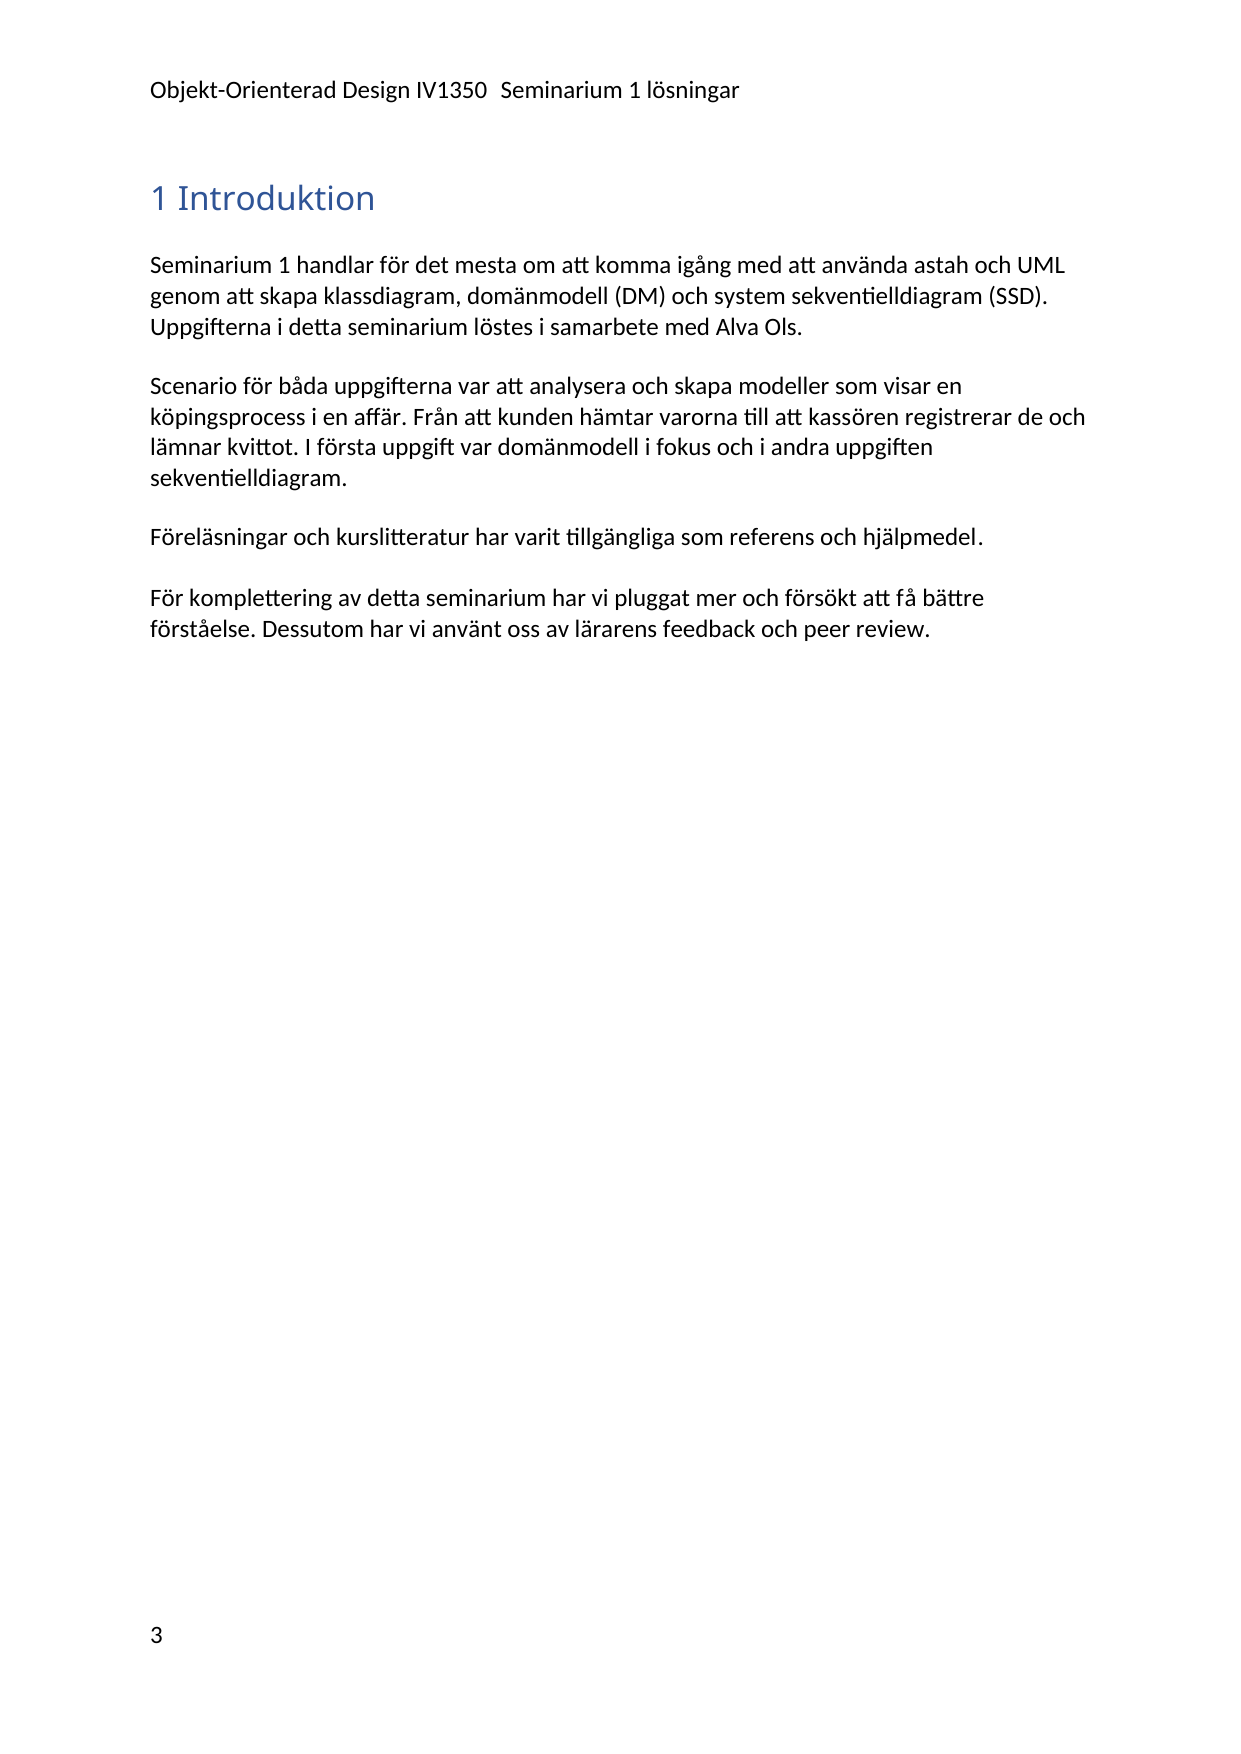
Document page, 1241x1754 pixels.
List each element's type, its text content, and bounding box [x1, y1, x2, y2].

subtitle 1 Introduktion [150, 175, 1090, 220]
text Föreläsningar och kurslitteratur har varit tillgängliga som referens och hjälpmedel. [150, 522, 1090, 552]
text Scenario för båda uppgifterna var att analysera och skapa modeller som visar en köpingsprocess i en affär. Från att kunden hämtar varorna till att kassören registrerar de och lämnar kvittot. I första uppgift var domänmodell i fokus och i andra uppgiften sekventielldiagram. [150, 370, 1090, 492]
text Seminarium 1 handlar för det mesta om att komma igång med att använda astah och UML genom att skapa klassdiagram, domänmodell (DM) och system sekventielldiagram (SSD). Uppgifterna i detta seminarium löstes i samarbete med Alva Ols. [150, 249, 1090, 341]
text För komplettering av detta seminarium har vi pluggat mer och försökt att få bättre förståelse. Dessutom har vi använt oss av lärarens feedback och peer review. [150, 583, 1090, 644]
